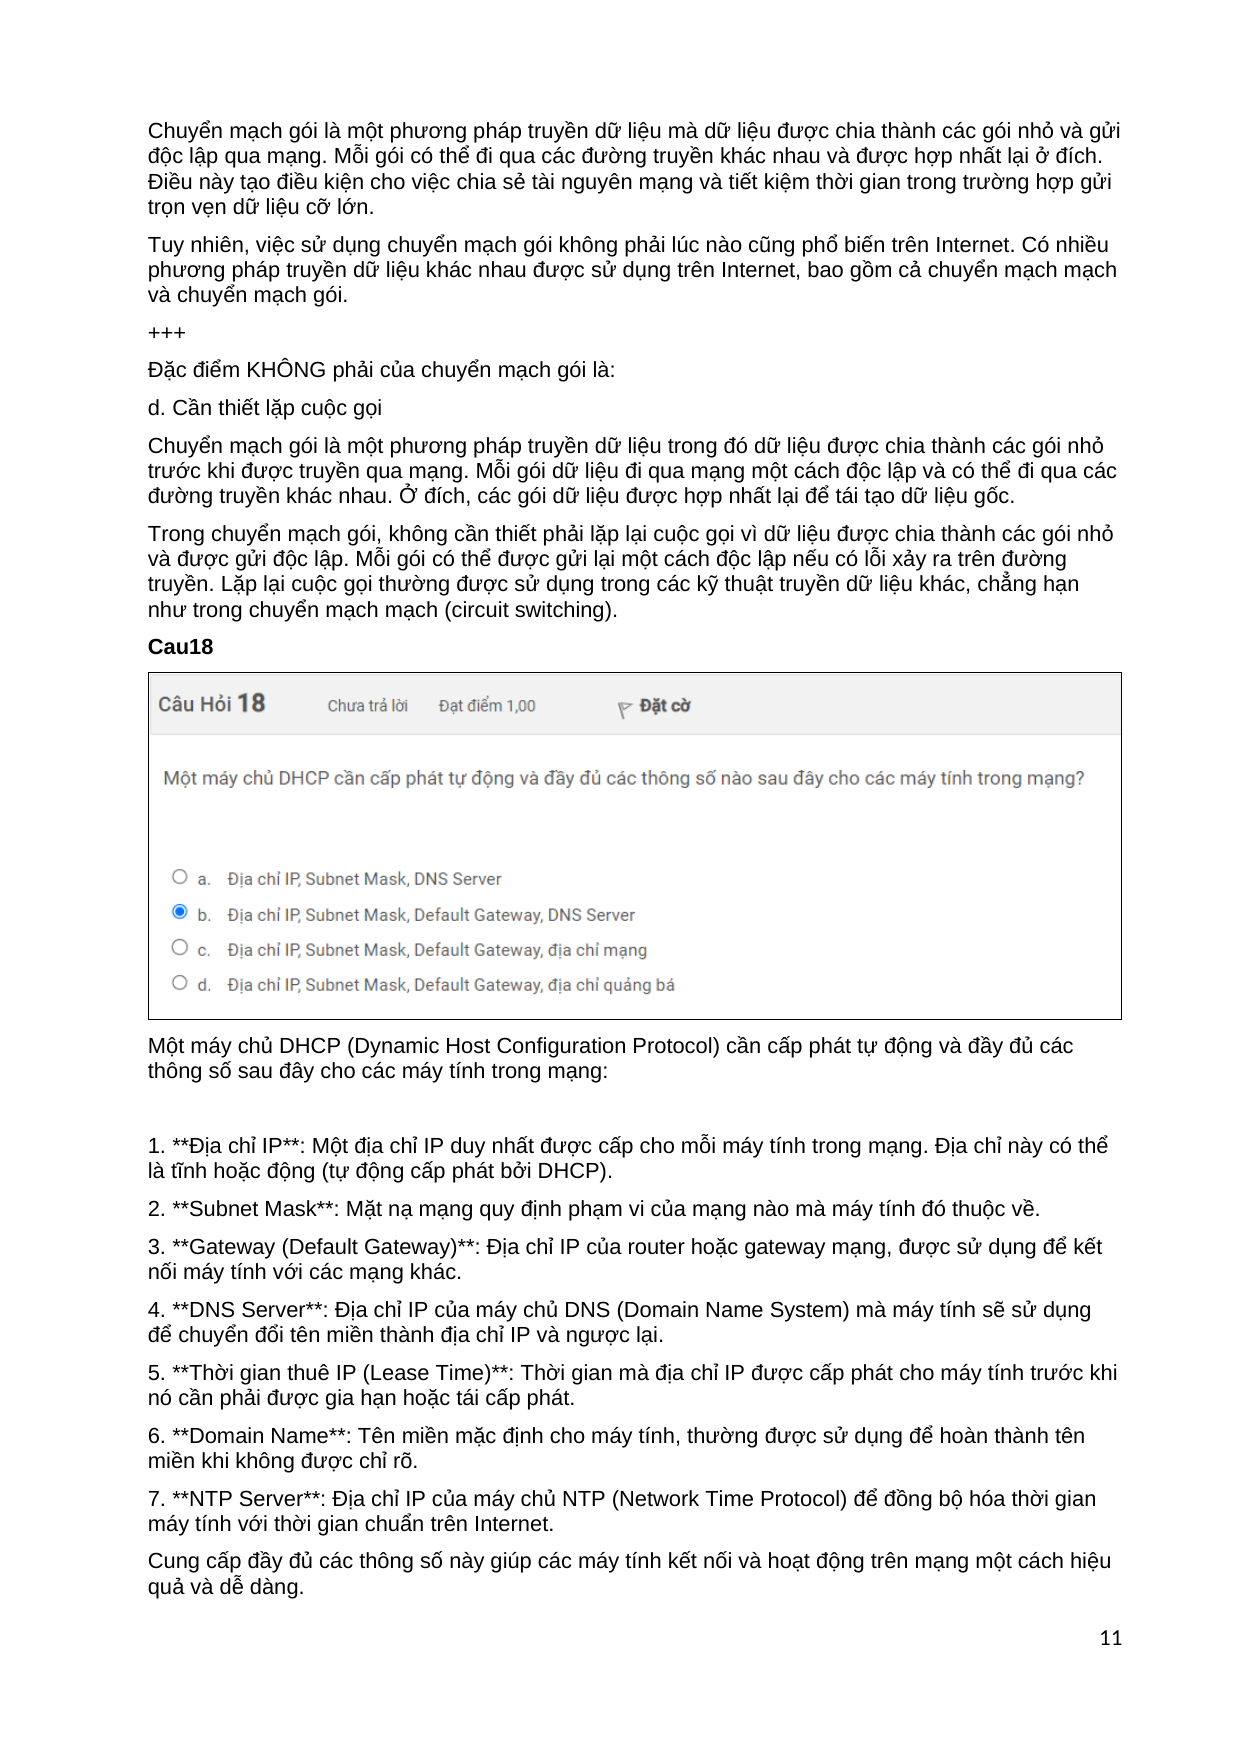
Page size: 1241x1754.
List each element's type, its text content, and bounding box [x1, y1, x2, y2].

text 5. **Thời gian thuê IP (Lease Time)**: Thời gian mà địa chỉ IP được cấp phát cho máy tính trước khi nó cần phải được gia hạn hoặc tái cấp phát. [148, 1360, 1122, 1410]
text Cau18 [148, 634, 1122, 659]
text Cung cấp đầy đủ các thông số này giúp các máy tính kết nối và hoạt động trên mạng một cách hiệu quả và dễ dàng. [148, 1548, 1122, 1599]
text Một máy chủ DHCP (Dynamic Host Configuration Protocol) cần cấp phát tự động và đầy đủ các thông số sau đây cho các máy tính trong mạng: [148, 1033, 1122, 1083]
text 6. **Domain Name**: Tên miền mặc định cho máy tính, thường được sử dụng để hoàn thành tên miền khi không được chỉ rõ. [148, 1423, 1122, 1473]
text 4. **DNS Server**: Địa chỉ IP của máy chủ DNS (Domain Name System) mà máy tính sẽ sử dụng để chuyển đổi tên miền thành địa chỉ IP và ngược lại. [148, 1297, 1122, 1347]
text +++ [148, 319, 1122, 345]
text 7. **NTP Server**: Địa chỉ IP của máy chủ NTP (Network Time Protocol) để đồng bộ hóa thời gian máy tính với thời gian chuẩn trên Internet. [148, 1486, 1122, 1536]
text Chuyển mạch gói là một phương pháp truyền dữ liệu mà dữ liệu được chia thành các gói nhỏ và gửi độc lập qua mạng. Mỗi gói có thể đi qua các đường truyền khác nhau và được hợp nhất lại ở đích. Điều này tạo điều kiện cho việc chia sẻ tài nguyên mạng và tiết kiệm thời gian trong trường hợp gửi trọn vẹn dữ liệu cỡ lớn. [148, 118, 1122, 219]
text Chuyển mạch gói là một phương pháp truyền dữ liệu trong đó dữ liệu được chia thành các gói nhỏ trước khi được truyền qua mạng. Mỗi gói dữ liệu đi qua mạng một cách độc lập và có thể đi qua các đường truyền khác nhau. Ở đích, các gói dữ liệu được hợp nhất lại để tái tạo dữ liệu gốc. [148, 433, 1122, 508]
picture [149, 673, 1121, 1019]
text d. Cần thiết lặp cuộc gọi [148, 395, 1122, 420]
text Tuy nhiên, việc sử dụng chuyển mạch gói không phải lúc nào cũng phổ biến trên Internet. Có nhiều phương pháp truyền dữ liệu khác nhau được sử dụng trên Internet, bao gồm cả chuyển mạch mạch và chuyển mạch gói. [148, 231, 1122, 307]
text 3. **Gateway (Default Gateway)**: Địa chỉ IP của router hoặc gateway mạng, được sử dụng để kết nối máy tính với các mạng khác. [148, 1234, 1122, 1284]
text 1. **Địa chỉ IP**: Một địa chỉ IP duy nhất được cấp cho mỗi máy tính trong mạng. Địa chỉ này có thể là tĩnh hoặc động (tự động cấp phát bởi DHCP). [148, 1133, 1122, 1184]
text Đặc điểm KHÔNG phải của chuyển mạch gói là: [148, 357, 1122, 382]
text 2. **Subnet Mask**: Mặt nạ mạng quy định phạm vi của mạng nào mà máy tính đó thuộc về. [148, 1196, 1122, 1221]
text Trong chuyển mạch gói, không cần thiết phải lặp lại cuộc gọi vì dữ liệu được chia thành các gói nhỏ và được gửi độc lập. Mỗi gói có thể được gửi lại một cách độc lập nếu có lỗi xảy ra trên đường truyền. Lặp lại cuộc gọi thường được sử dụng trong các kỹ thuật truyền dữ liệu khác, chẳng hạn như trong chuyển mạch mạch (circuit switching). [148, 521, 1122, 622]
